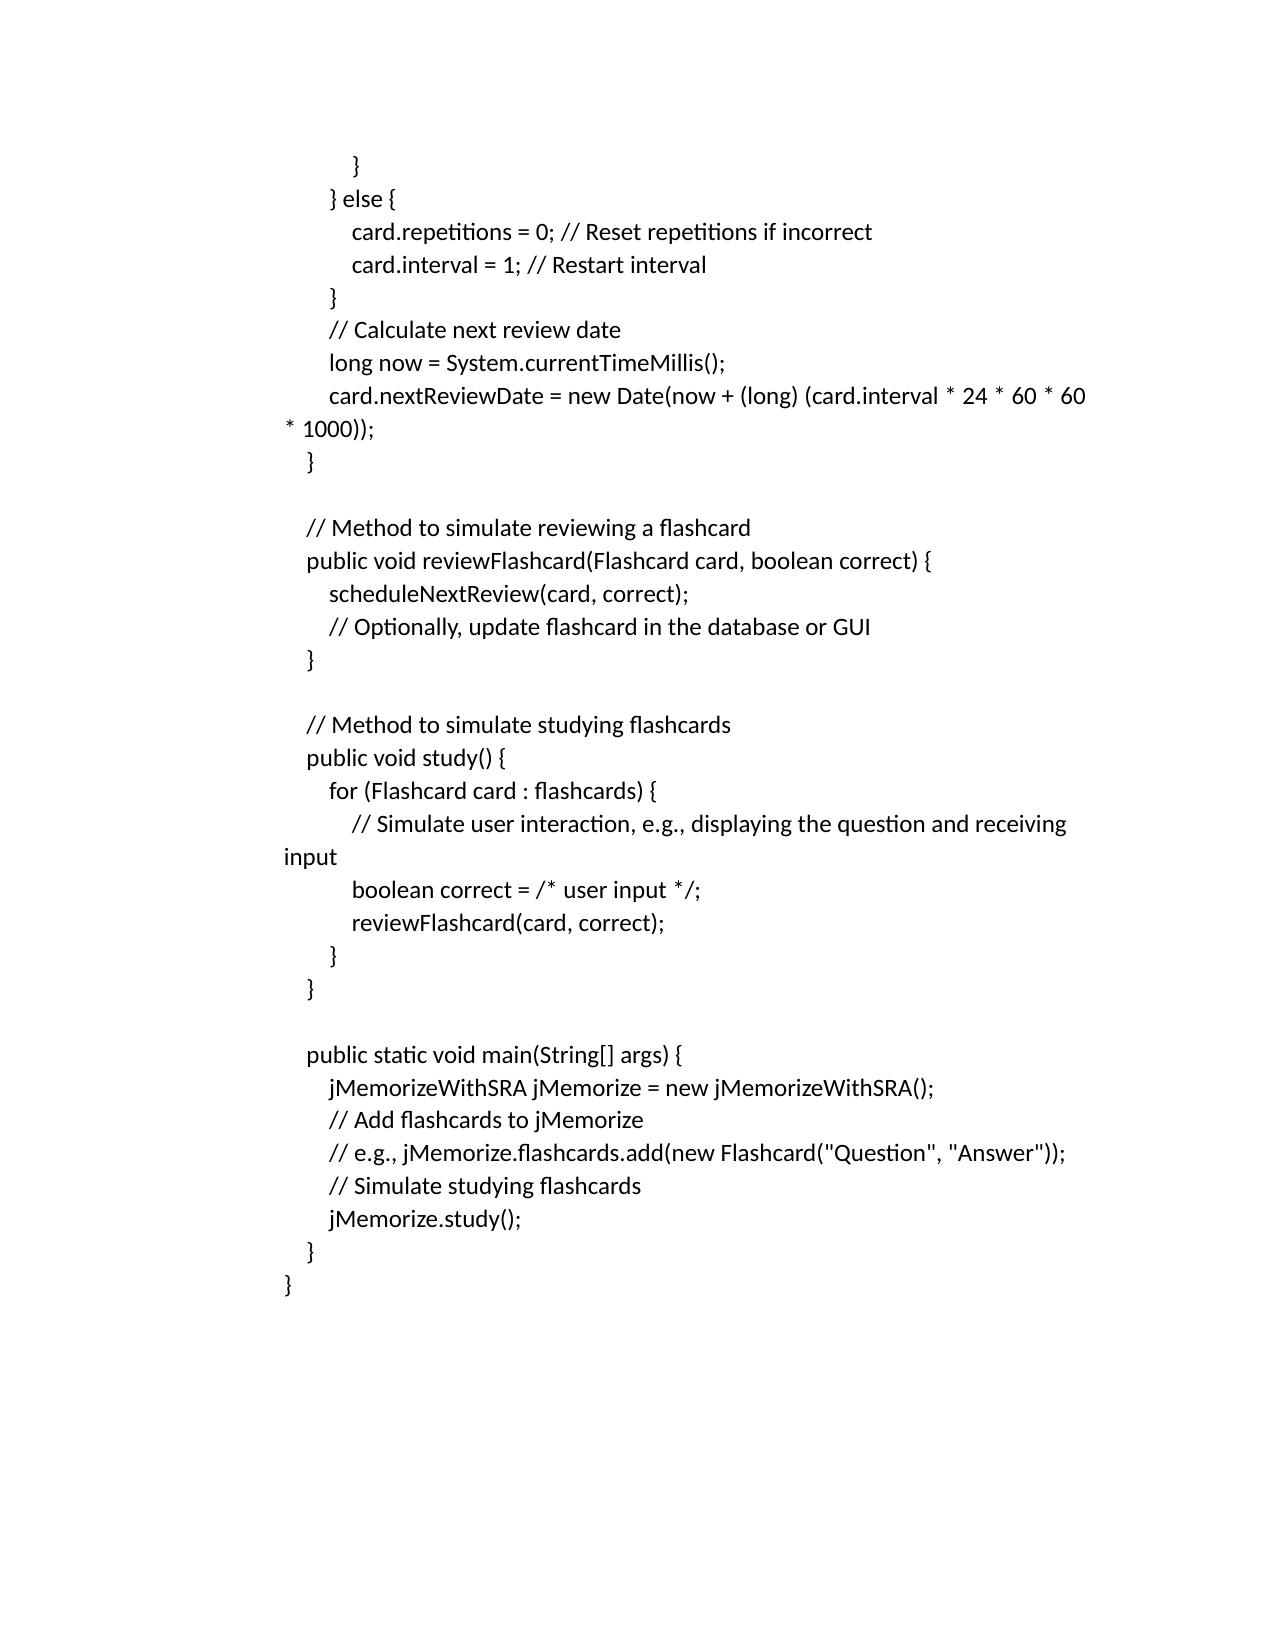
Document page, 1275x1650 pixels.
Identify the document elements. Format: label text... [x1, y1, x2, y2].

list jMemorizeWithSRA jMemorize = new jMemorizeWithSRA(); [284, 1072, 1087, 1102]
list long now = System.currentTimeMillis(); [284, 347, 1087, 378]
list } [284, 644, 1087, 674]
list jMemorize.study(); [284, 1203, 1087, 1234]
list public void reviewFlashcard(Flashcard card, boolean correct) { [284, 545, 1087, 576]
list } [284, 282, 1087, 312]
list // Method to simulate reviewing a flashcard [284, 512, 1087, 543]
list } [284, 1269, 1087, 1300]
list } [284, 150, 1087, 181]
list // Calculate next review date [284, 314, 1087, 345]
list // e.g., jMemorize.flashcards.add(new Flashcard("Question", "Answer")); [284, 1137, 1087, 1168]
list reviewFlashcard(card, correct); [284, 907, 1087, 938]
list // Simulate user interaction, e.g., displaying the question and receiving input [284, 808, 1087, 872]
list boolean correct = /* user input */; [284, 874, 1087, 905]
list card.nextReviewDate = new Date(now + (long) (card.interval * 24 * 60 * 60 * 1000)); [284, 380, 1087, 444]
list public static void main(String[] args) { [284, 1039, 1087, 1069]
list // Simulate studying flashcards [284, 1170, 1087, 1201]
list } [284, 1236, 1087, 1267]
list card.repetitions = 0; // Reset repetitions if incorrect [284, 216, 1087, 246]
list scheduleNextReview(card, correct); [284, 578, 1087, 608]
list } [284, 940, 1087, 971]
list } [284, 446, 1087, 477]
list card.interval = 1; // Restart interval [284, 249, 1087, 279]
list } else { [284, 183, 1087, 213]
list } [284, 973, 1087, 1003]
list // Add flashcards to jMemorize [284, 1104, 1087, 1135]
list public void study() { [284, 742, 1087, 773]
list for (Flashcard card : flashcards) { [284, 775, 1087, 806]
list // Method to simulate studying flashcards [284, 709, 1087, 740]
list // Optionally, update flashcard in the database or GUI [284, 611, 1087, 641]
